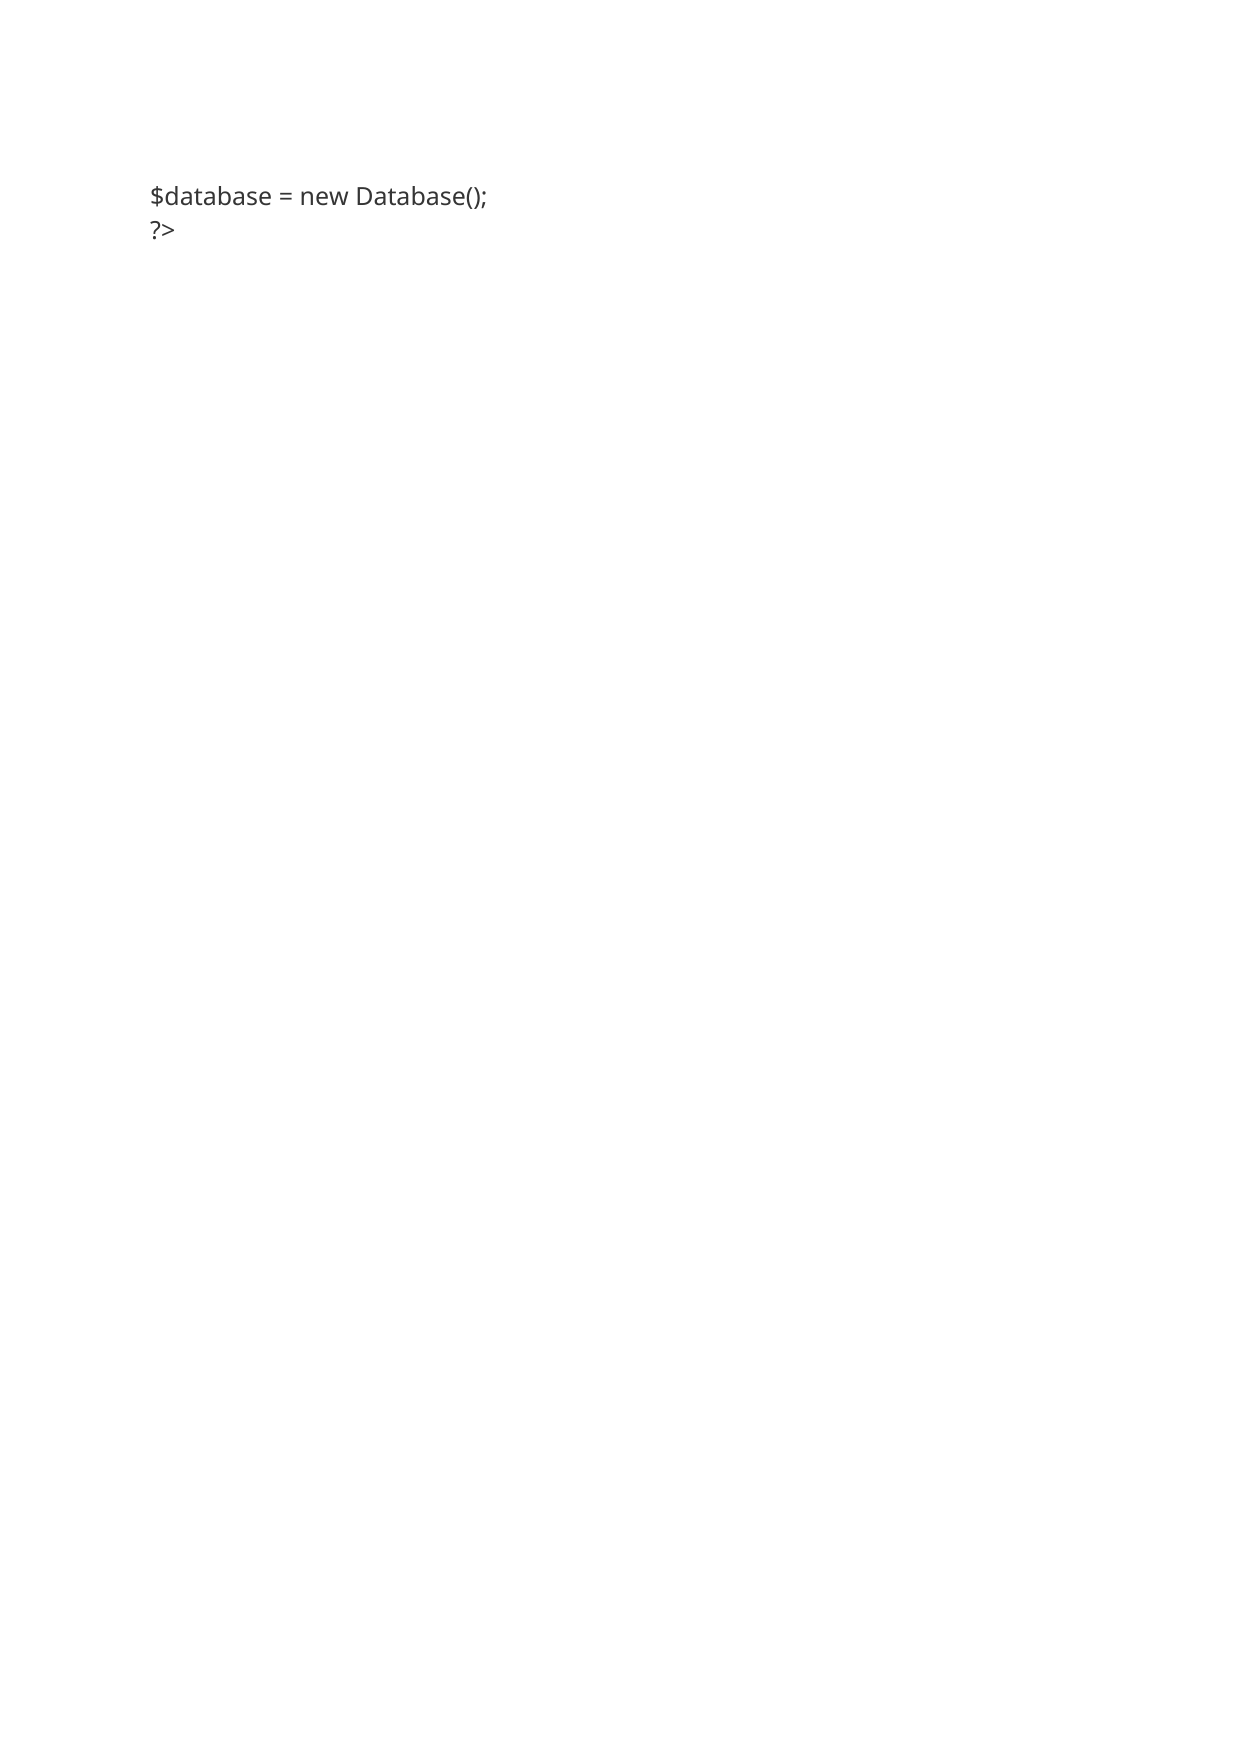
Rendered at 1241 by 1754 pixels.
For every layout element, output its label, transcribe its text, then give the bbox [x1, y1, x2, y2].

text ?> [150, 213, 1090, 247]
text $database = new Database(); [150, 179, 1090, 213]
